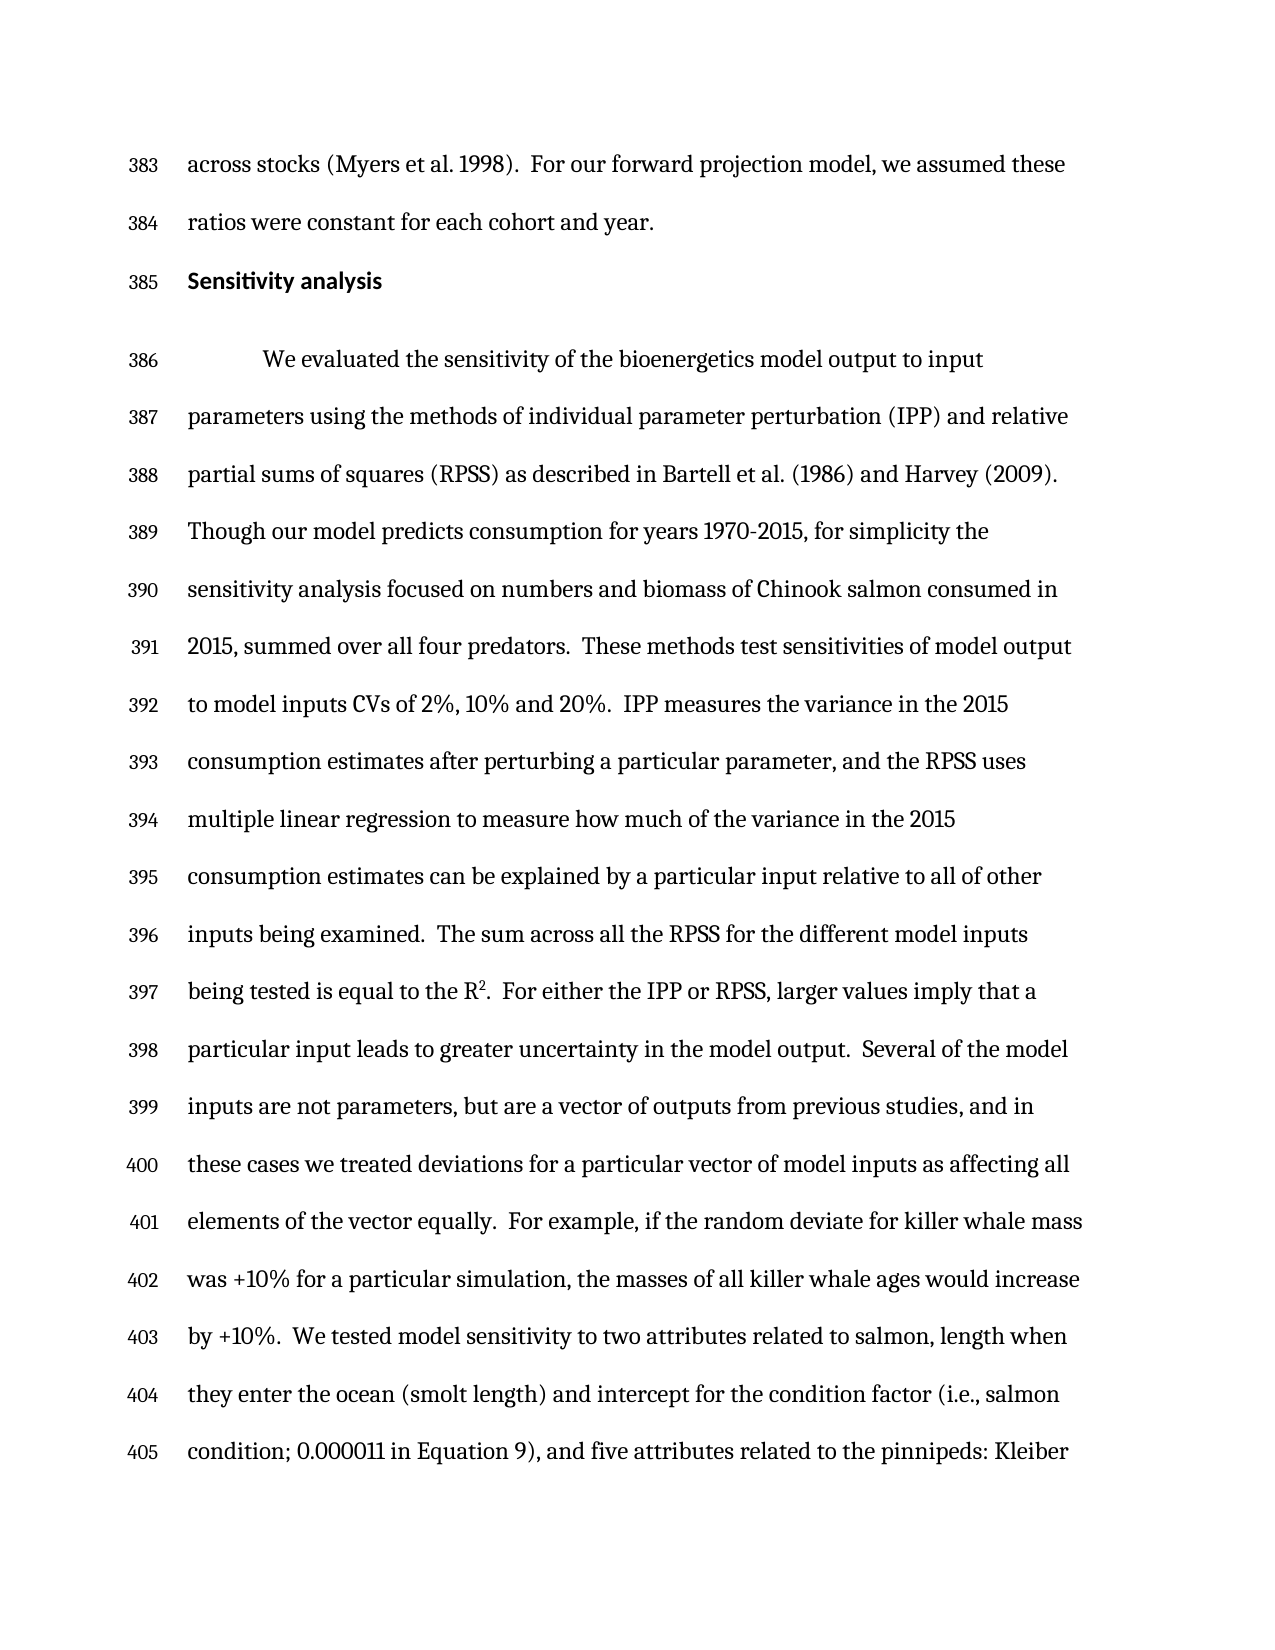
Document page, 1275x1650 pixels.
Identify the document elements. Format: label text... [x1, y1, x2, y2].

subtitle Sensitivity analysis [187, 265, 1087, 296]
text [187, 150, 1087, 236]
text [187, 345, 1087, 1466]
